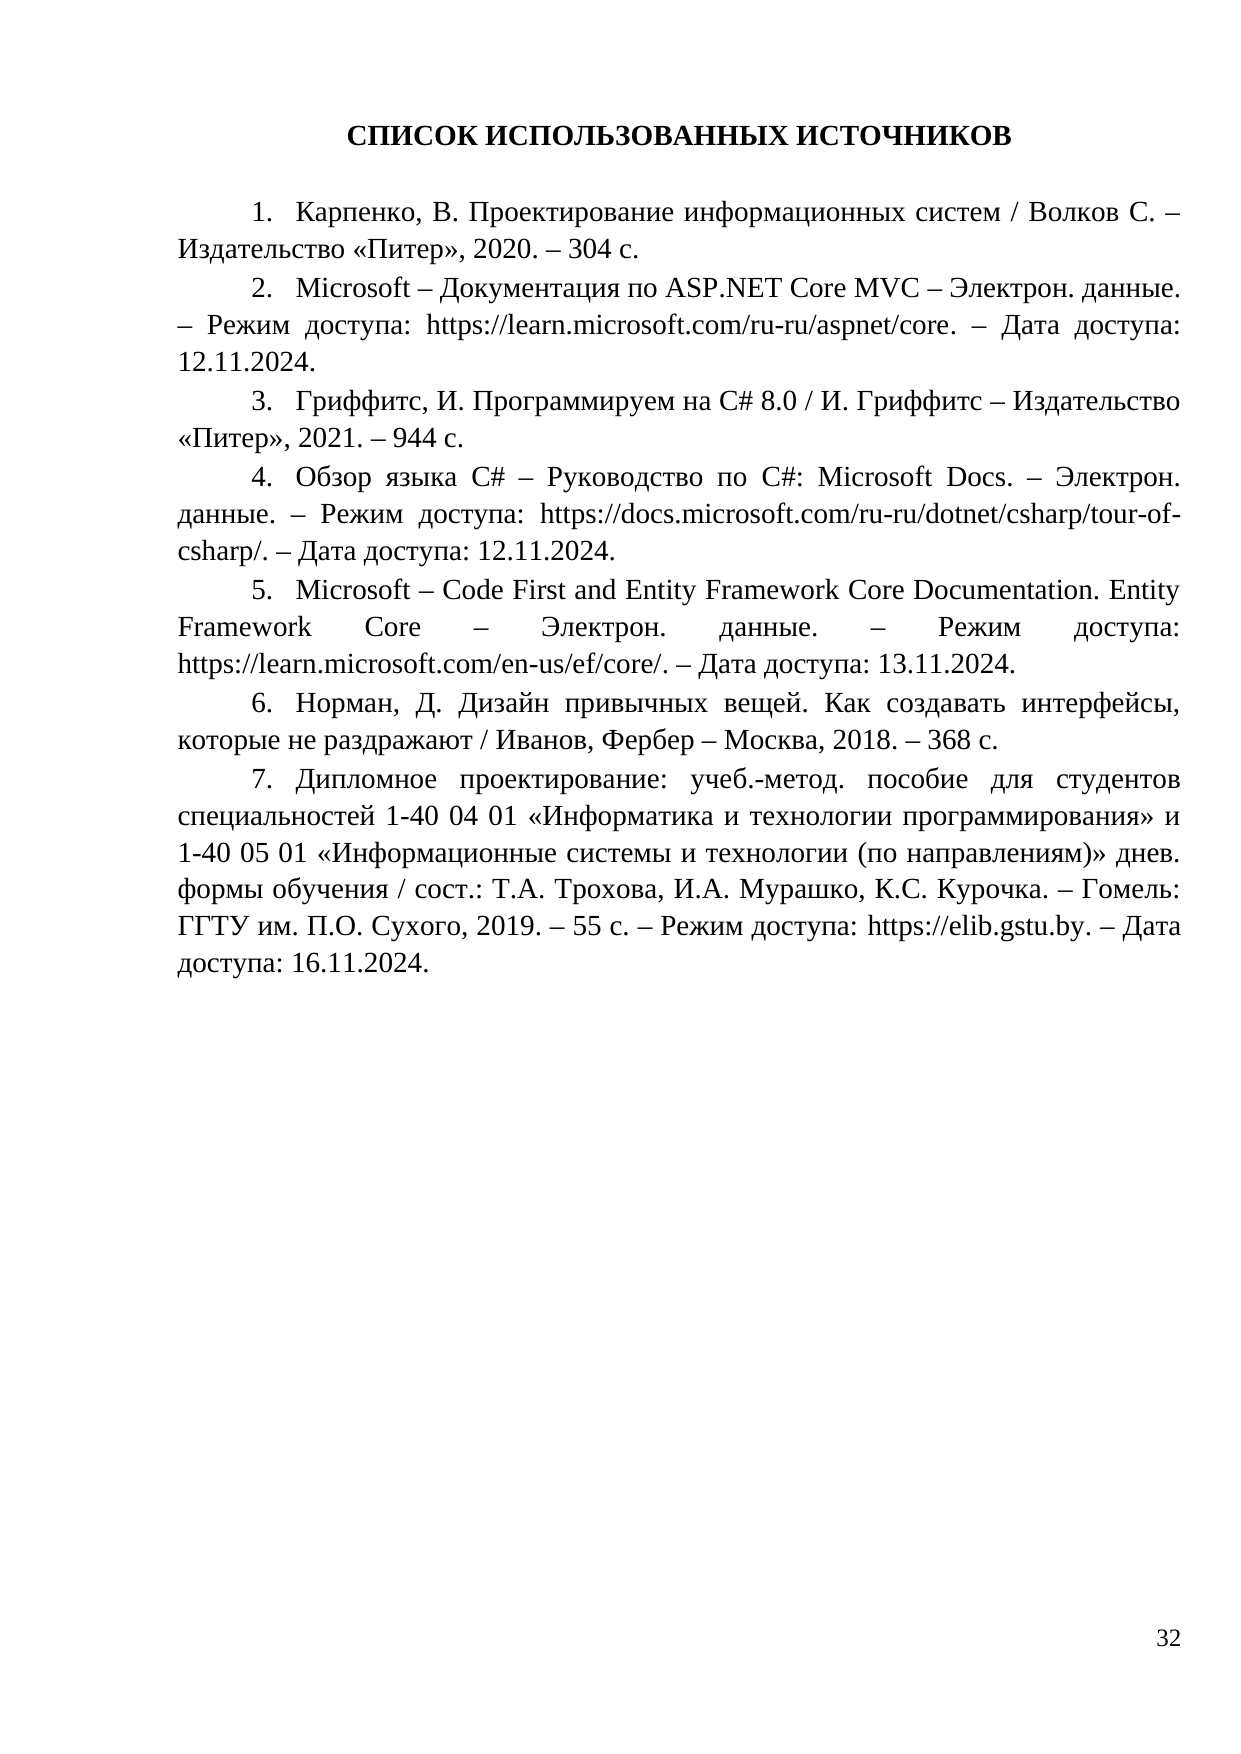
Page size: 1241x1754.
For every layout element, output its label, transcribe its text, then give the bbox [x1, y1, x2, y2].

list Обзор языка C# – Руководство по C#: Microsoft Docs. – Электрон. данные. – Режим доступа: https://docs.microsoft.com/ru-ru/dotnet/csharp/tour-of-csharp/. – Дата доступа: 12.11.2024. [177, 459, 1181, 566]
list Норман, Д. Дизайн привычных вещей. Как создавать интерфейсы, которые не раздражают / Иванов, Фербер – Москва, 2018. – 368 с. [177, 685, 1181, 755]
list Microsoft – Code First and Entity Framework Core Documentation. Entity Framework Core – Электрон. данные. – Режим доступа: https://learn.microsoft.com/en-us/ef/core/. – Дата доступа: 13.11.2024. [177, 572, 1181, 679]
list Гриффитс, И. Программируем на C# 8.0 / И. Гриффитс – Издательство «Питер», 2021. – 944 с. [177, 383, 1181, 453]
list Дипломное проектирование: учеб.-метод. пособие для студентов специальностей 1-40 04 01 «Информатика и технологии программирования» и 1-40 05 01 «Информационные системы и технологии (по направлениям)» днев. формы обучения / сост.: Т.А. Трохова, И.А. Мурашко, К.С. Курочка. – Гомель: ГГТУ им. П.О. Сухого, 2019. – 55 с. – Режим доступа: https://elib.gstu.by. – Дата доступа: 16.11.2024. [177, 761, 1181, 979]
list Карпенко, В. Проектирование информационных систем / Волков С. – Издательство «Питер», 2020. – 304 с. [177, 194, 1181, 264]
text СПИСОК ИСПОЛЬЗОВАННЫХ ИСТОЧНИКОВ [177, 118, 1181, 152]
list Microsoft – Документация по ASP.NET Core MVC – Электрон. данные. – Режим доступа: https://learn.microsoft.com/ru-ru/aspnet/core. – Дата доступа: 12.11.2024. [177, 270, 1181, 377]
